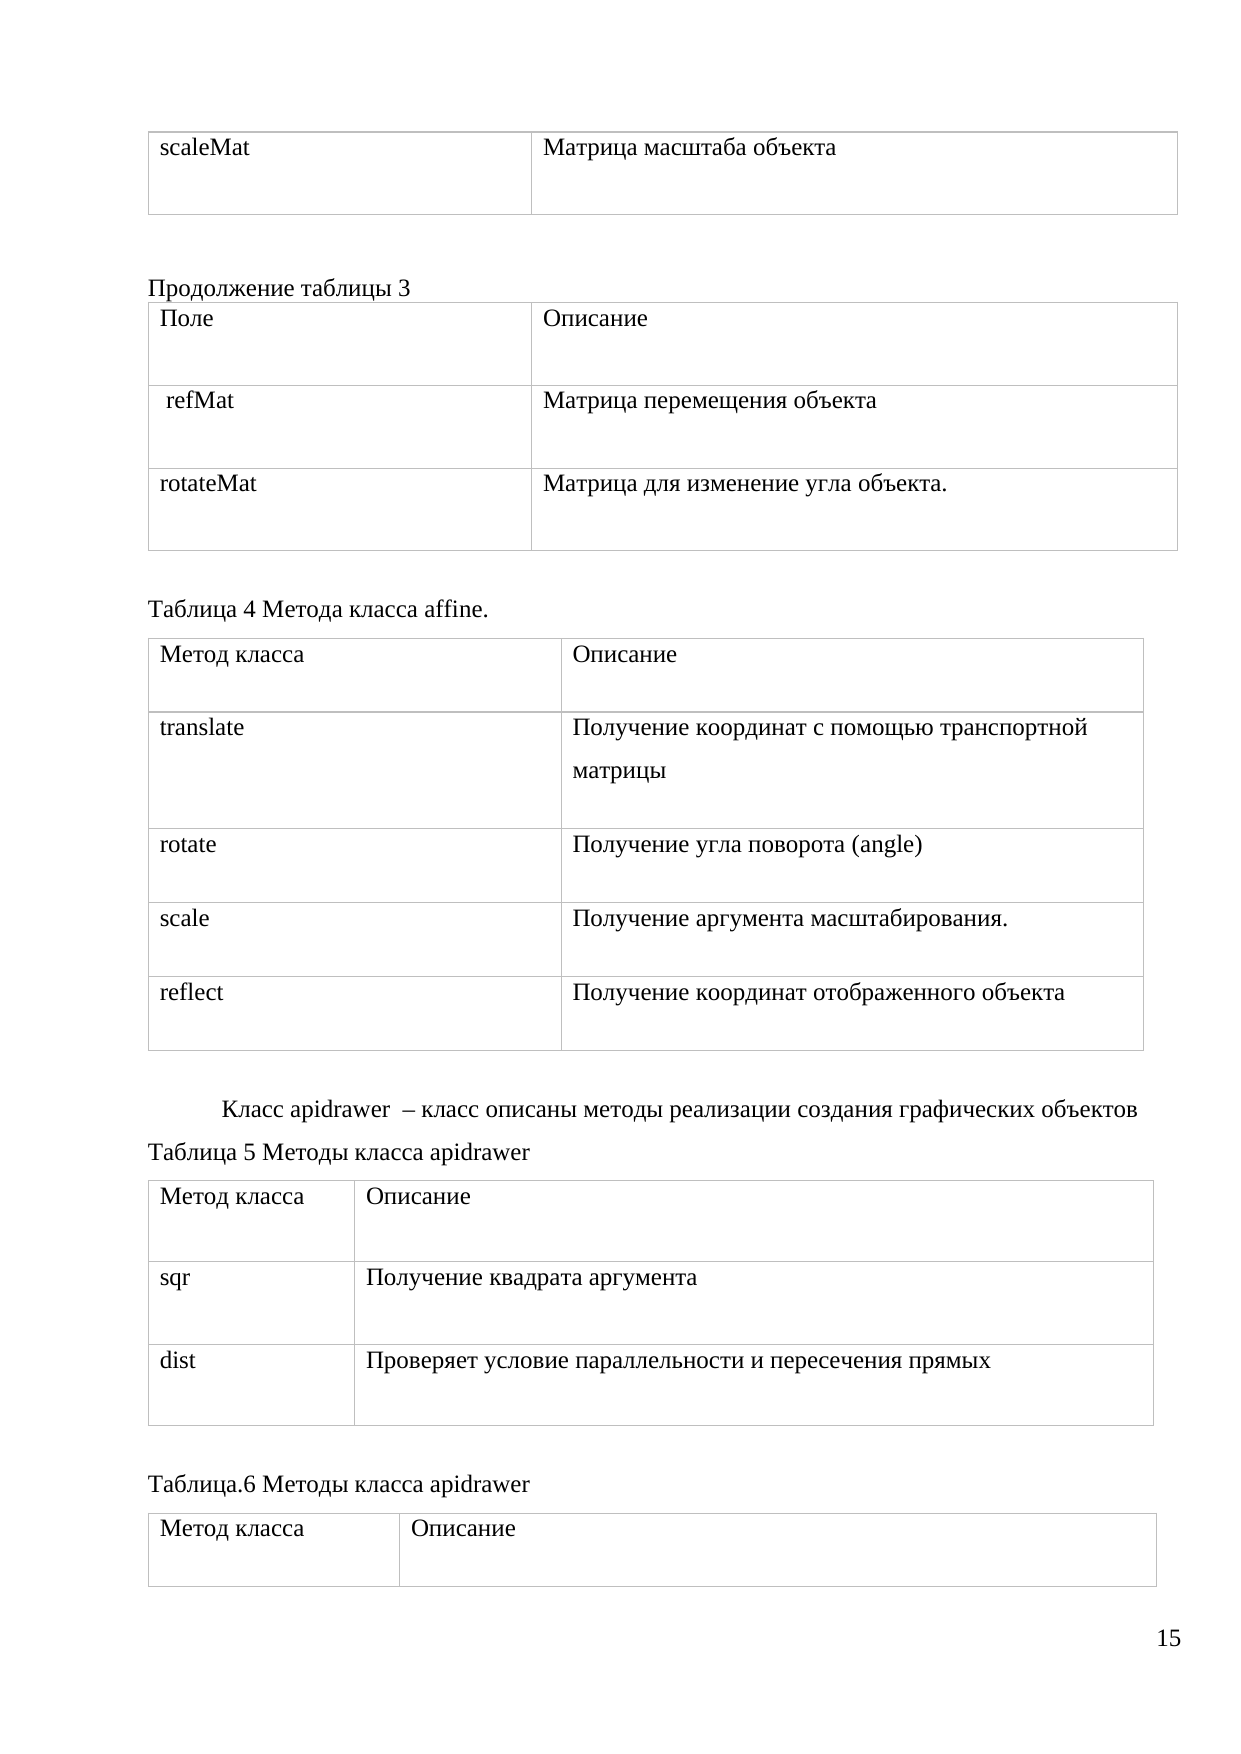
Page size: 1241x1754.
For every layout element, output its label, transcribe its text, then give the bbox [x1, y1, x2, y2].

table_header Описание [562, 639, 1143, 711]
table_header Метод класса [149, 1181, 354, 1261]
table_header Описание [355, 1181, 1153, 1261]
text Класс apidrawer – класс описаны методы реализации создания графических объектов [148, 1094, 1181, 1122]
table_cell Получение координат отображенного объекта [562, 977, 1143, 1049]
table_cell Получение угла поворота (angle) [562, 829, 1143, 902]
table_cell rotateMat [149, 469, 531, 550]
table_cell dist [149, 1345, 354, 1425]
table_cell sqr [149, 1262, 354, 1344]
table_cell Матрица перемещения объекта [532, 386, 1177, 467]
table_header Описание [400, 1514, 1156, 1586]
text Таблица.6 Методы класса apidrawer [148, 1469, 1181, 1498]
table_cell Проверяет условие параллельности и пересечения прямых [355, 1345, 1153, 1425]
text Таблица 4 Метода класса affine. [148, 594, 1181, 623]
table_cell Получение координат с помощью транспортной матрицы [562, 713, 1143, 828]
table_header Поле [149, 303, 531, 384]
table_cell Получение аргумента масштабирования. [562, 903, 1143, 976]
table_cell Матрица масштаба объекта [532, 133, 1177, 214]
table_header Метод класса [149, 639, 561, 711]
table_header Описание [532, 303, 1177, 384]
table_cell Получение квадрата аргумента [355, 1262, 1153, 1344]
table_cell refMat [149, 386, 531, 467]
text Продолжение таблицы 3 [148, 273, 1181, 302]
text Таблица 5 Методы класса apidrawer [148, 1137, 1181, 1166]
table_cell scale [149, 903, 561, 976]
table_cell translate [149, 713, 561, 828]
table_cell Матрица для изменение угла объекта. [532, 469, 1177, 550]
table_cell scaleMat [149, 133, 531, 214]
table_cell rotate [149, 829, 561, 902]
table_header Метод класса [149, 1514, 399, 1586]
table_cell reflect [149, 977, 561, 1049]
